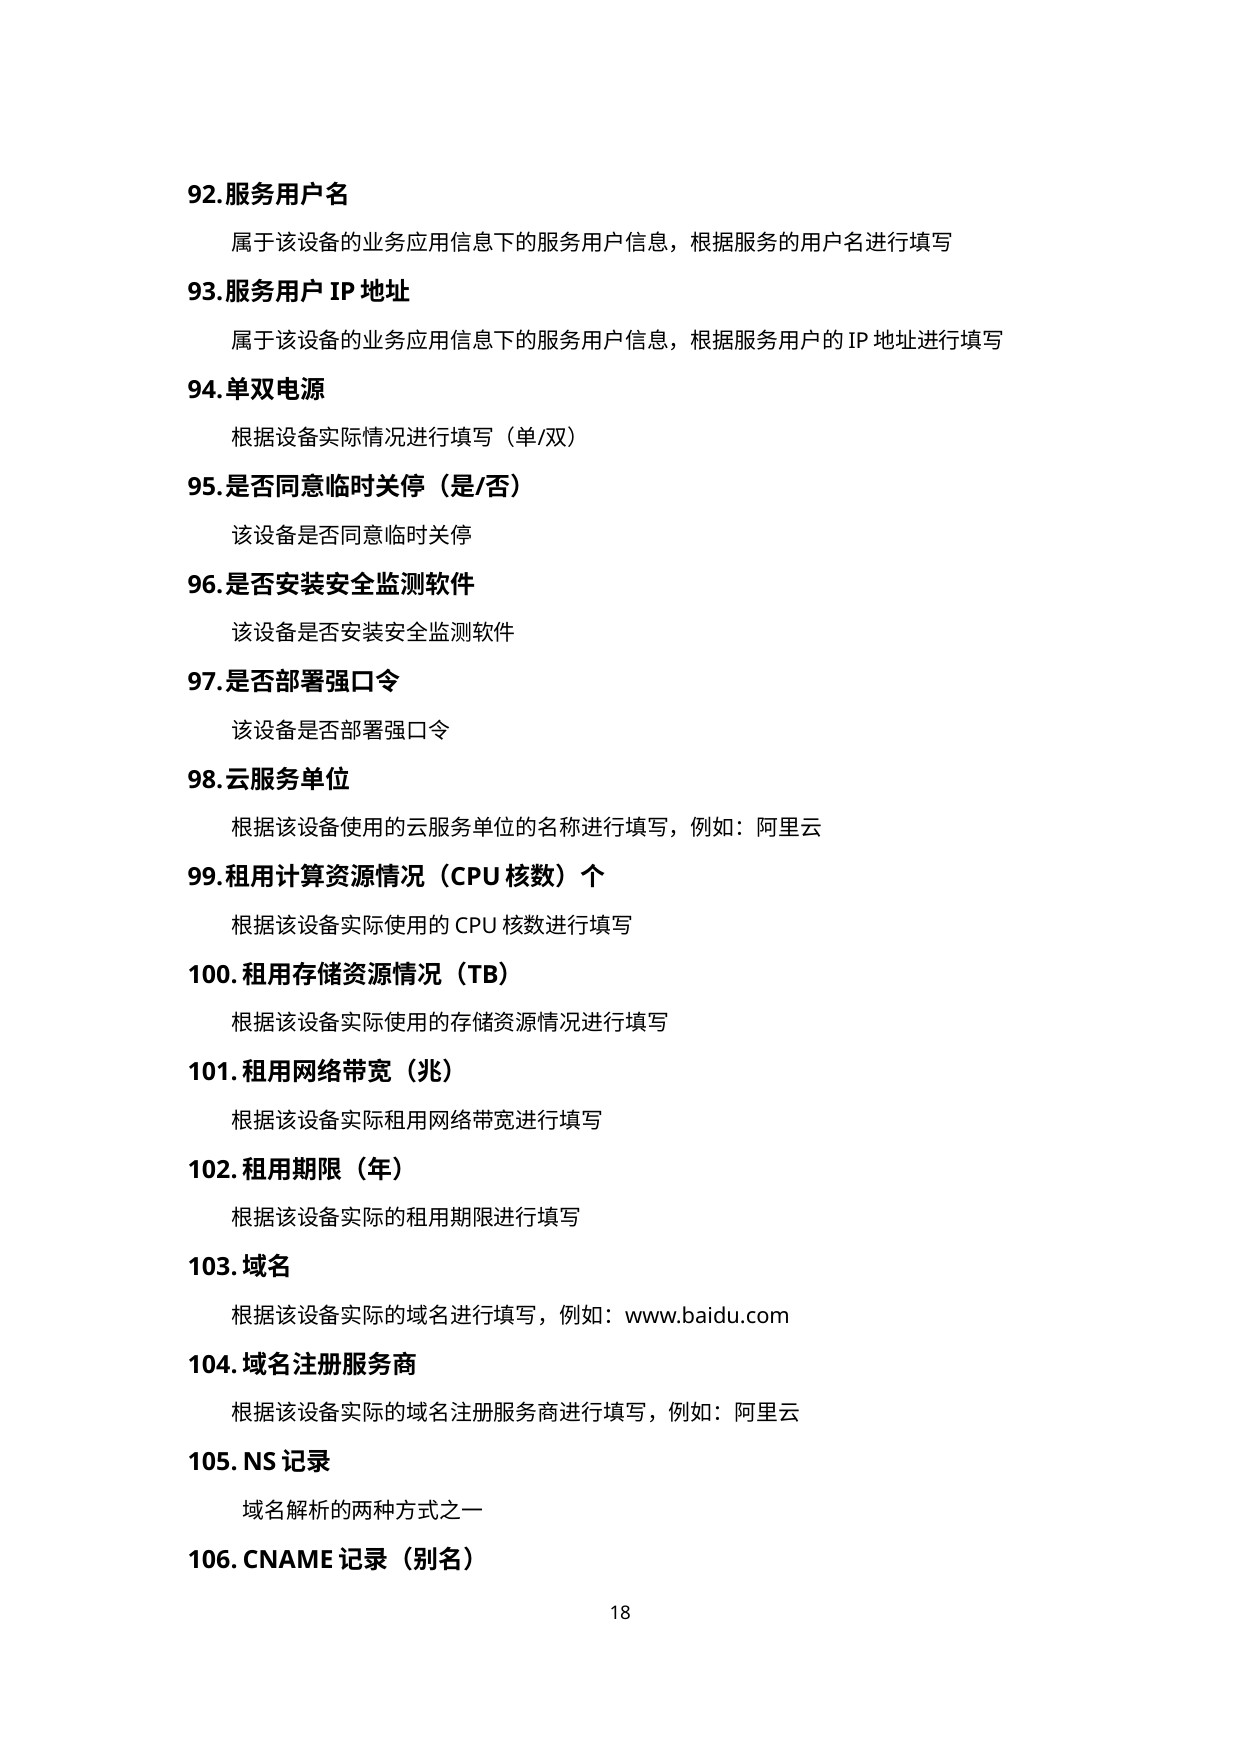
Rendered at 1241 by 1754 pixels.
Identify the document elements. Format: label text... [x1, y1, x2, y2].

text 该设备是否部署强口令 [187, 712, 1053, 745]
subtitle 域名注册服务商 [187, 1330, 1053, 1395]
text 该设备是否安装安全监测软件 [187, 615, 1053, 647]
text 根据设备实际情况进行填写（单/双） [187, 420, 1053, 452]
subtitle 是否同意临时关停（是/否） [187, 452, 1053, 517]
subtitle NS记录 [187, 1427, 1053, 1492]
subtitle CNAME记录（别名） [187, 1525, 1053, 1590]
text 属于该设备的业务应用信息下的服务用户信息，根据服务用户的IP地址进行填写 [187, 322, 1053, 355]
subtitle 租用网络带宽（兆） [187, 1037, 1053, 1102]
text 根据该设备实际使用的存储资源情况进行填写 [187, 1005, 1053, 1037]
subtitle 服务用户名 [187, 160, 1053, 225]
text 该设备是否同意临时关停 [187, 517, 1053, 550]
subtitle 是否部署强口令 [187, 647, 1053, 712]
text 根据该设备实际的域名进行填写，例如：www.baidu.com [187, 1297, 1053, 1330]
text 根据该设备使用的云服务单位的名称进行填写，例如：阿里云 [187, 810, 1053, 842]
text 根据该设备实际使用的CPU核数进行填写 [187, 907, 1053, 940]
subtitle 服务用户IP地址 [187, 257, 1053, 322]
text 属于该设备的业务应用信息下的服务用户信息，根据服务的用户名进行填写 [187, 225, 1053, 257]
text 域名解析的两种方式之一 [187, 1492, 1053, 1525]
text 根据该设备实际租用网络带宽进行填写 [187, 1102, 1053, 1135]
subtitle 是否安装安全监测软件 [187, 550, 1053, 615]
text 根据该设备实际的租用期限进行填写 [187, 1200, 1053, 1232]
subtitle 单双电源 [187, 355, 1053, 420]
text 根据该设备实际的域名注册服务商进行填写，例如：阿里云 [187, 1395, 1053, 1427]
subtitle 租用存储资源情况（TB） [187, 940, 1053, 1005]
subtitle 租用期限（年） [187, 1135, 1053, 1200]
subtitle 云服务单位 [187, 745, 1053, 810]
subtitle 租用计算资源情况（CPU核数）个 [187, 842, 1053, 907]
subtitle 域名 [187, 1232, 1053, 1297]
